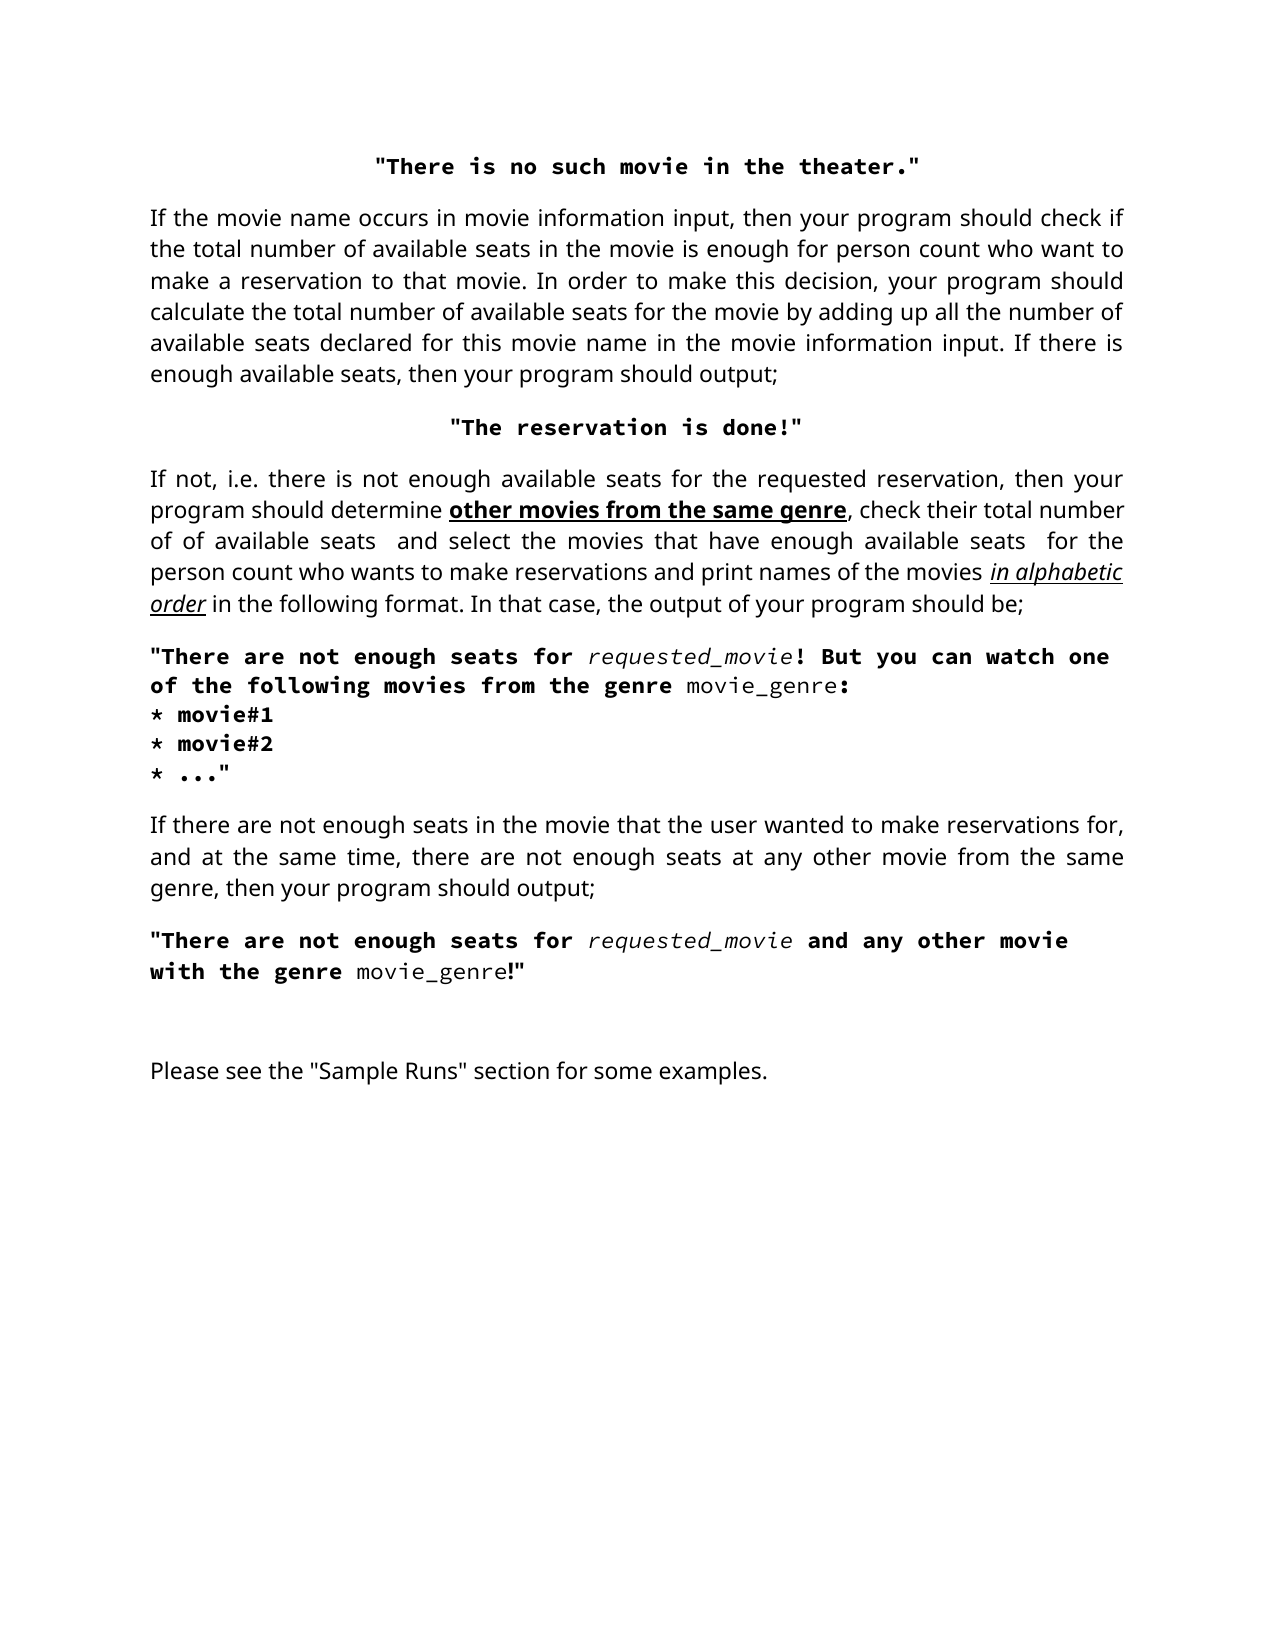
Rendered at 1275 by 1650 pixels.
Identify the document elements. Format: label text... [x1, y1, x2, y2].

text * movie#2 * ..." [150, 728, 1125, 789]
text "There is no such movie in the theater." [375, 150, 1125, 181]
text If not, i.e. there is not enough available seats for the requested reservation, then your program should determine other movies from the same genre, check their total number of of available seats and select the movies that have enough available seats for the person count who wants to make reservations and print names of the movies in alphabetic order in the following format. In that case, the output of your program should be; [150, 462, 1125, 619]
text If the movie name occurs in movie information input, then your program should check if the total number of available seats in the movie is enough for person count who want to make a reservation to that movie. In order to make this decision, your program should calculate the total number of available seats for the movie by adding up all the number of available seats declared for this movie name in the movie information input. If there is enough available seats, then your program should output; [150, 202, 1125, 389]
text If there are not enough seats in the movie that the user wanted to make reservations for, and at the same time, there are not enough seats at any other movie from the same genre, then your program should output; [150, 809, 1125, 903]
text * movie#1 [150, 700, 1125, 728]
text "There are not enough seats for requested_movie! But you can watch one of the following movies from the genre movie_genre: [150, 639, 1125, 700]
text "The reservation is done!" [375, 410, 1125, 442]
text "There are not enough seats for requested_movie and any other movie with the genre movie_genre!" [150, 924, 1125, 987]
text Please see the "Sample Runs" section for some examples. [150, 1054, 1125, 1086]
